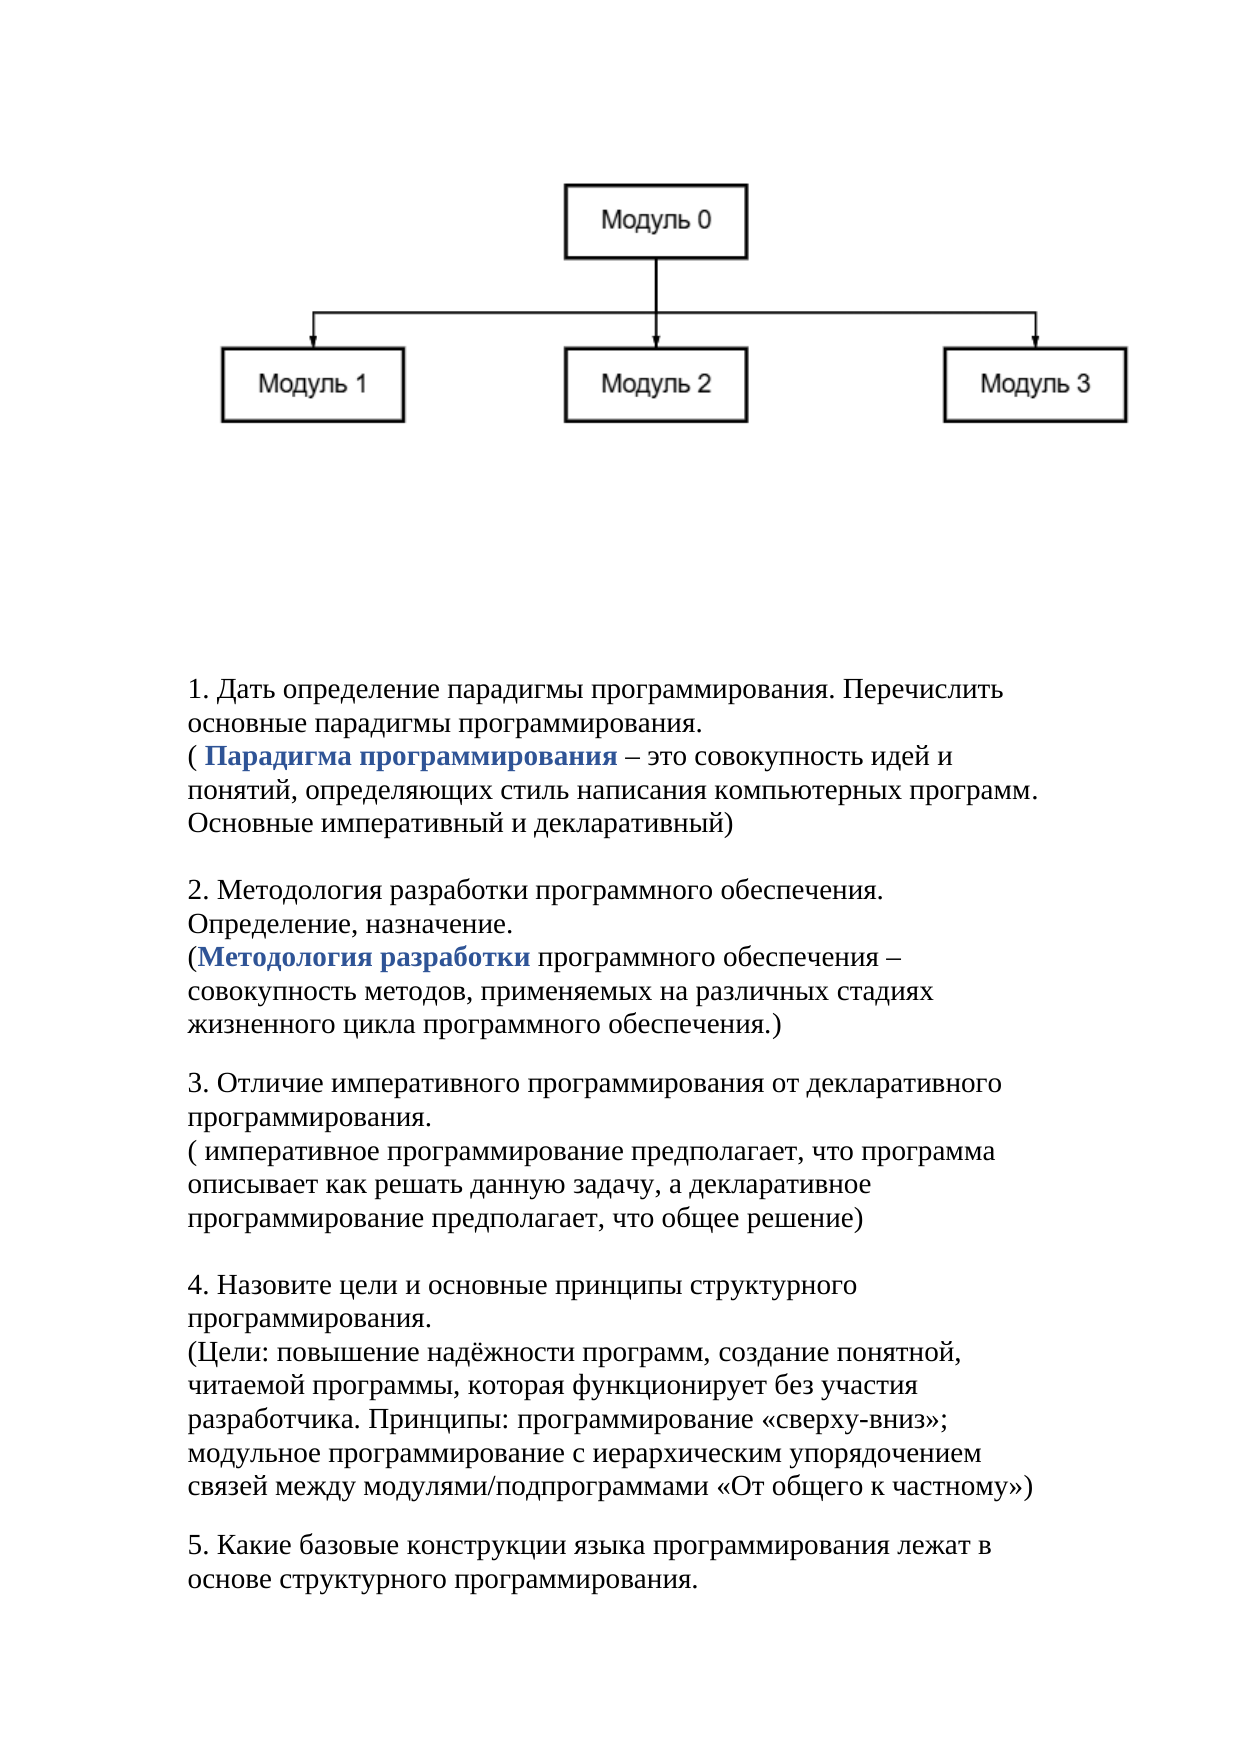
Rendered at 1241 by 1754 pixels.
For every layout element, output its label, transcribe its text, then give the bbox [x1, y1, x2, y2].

text ( Парадигма программирования – это совокупность идей и понятий, определяющих стиль написания компьютерных программ. Основные императивный и декларативный) [187, 738, 1053, 839]
list Какие базовые конструкции языка программирования лежат в основе структурного программирования. [187, 1527, 1053, 1594]
list Дать определение парадигмы программирования. Перечислить основные парадигмы программирования. [187, 671, 1053, 738]
picture [187, 150, 1162, 458]
list (Методология разработки программного обеспечения – совокупность методов, применяемых на различных стадиях жизненного цикла программного обеспечения.) [187, 939, 1053, 1040]
list ( императивное программирование предполагает, что программа описывает как решать данную задачу, а декларативное программирование предполагает, что общее решение) [187, 1133, 1053, 1233]
list Отличие императивного программирования от декларативного программирования. [187, 1066, 1053, 1133]
list Методология разработки программного обеспечения. Определение, назначение. [187, 872, 1053, 939]
list (Цели: повышение надёжности программ, создание понятной, читаемой программы, которая функционирует без участия разработчика. Принципы: программирование «сверху-вниз»; модульное программирование с иерархическим упорядочением связей между модулями/подпрограммами «От общего к частному») [187, 1334, 1053, 1502]
list Назовите цели и основные принципы структурного программирования. [187, 1267, 1053, 1334]
